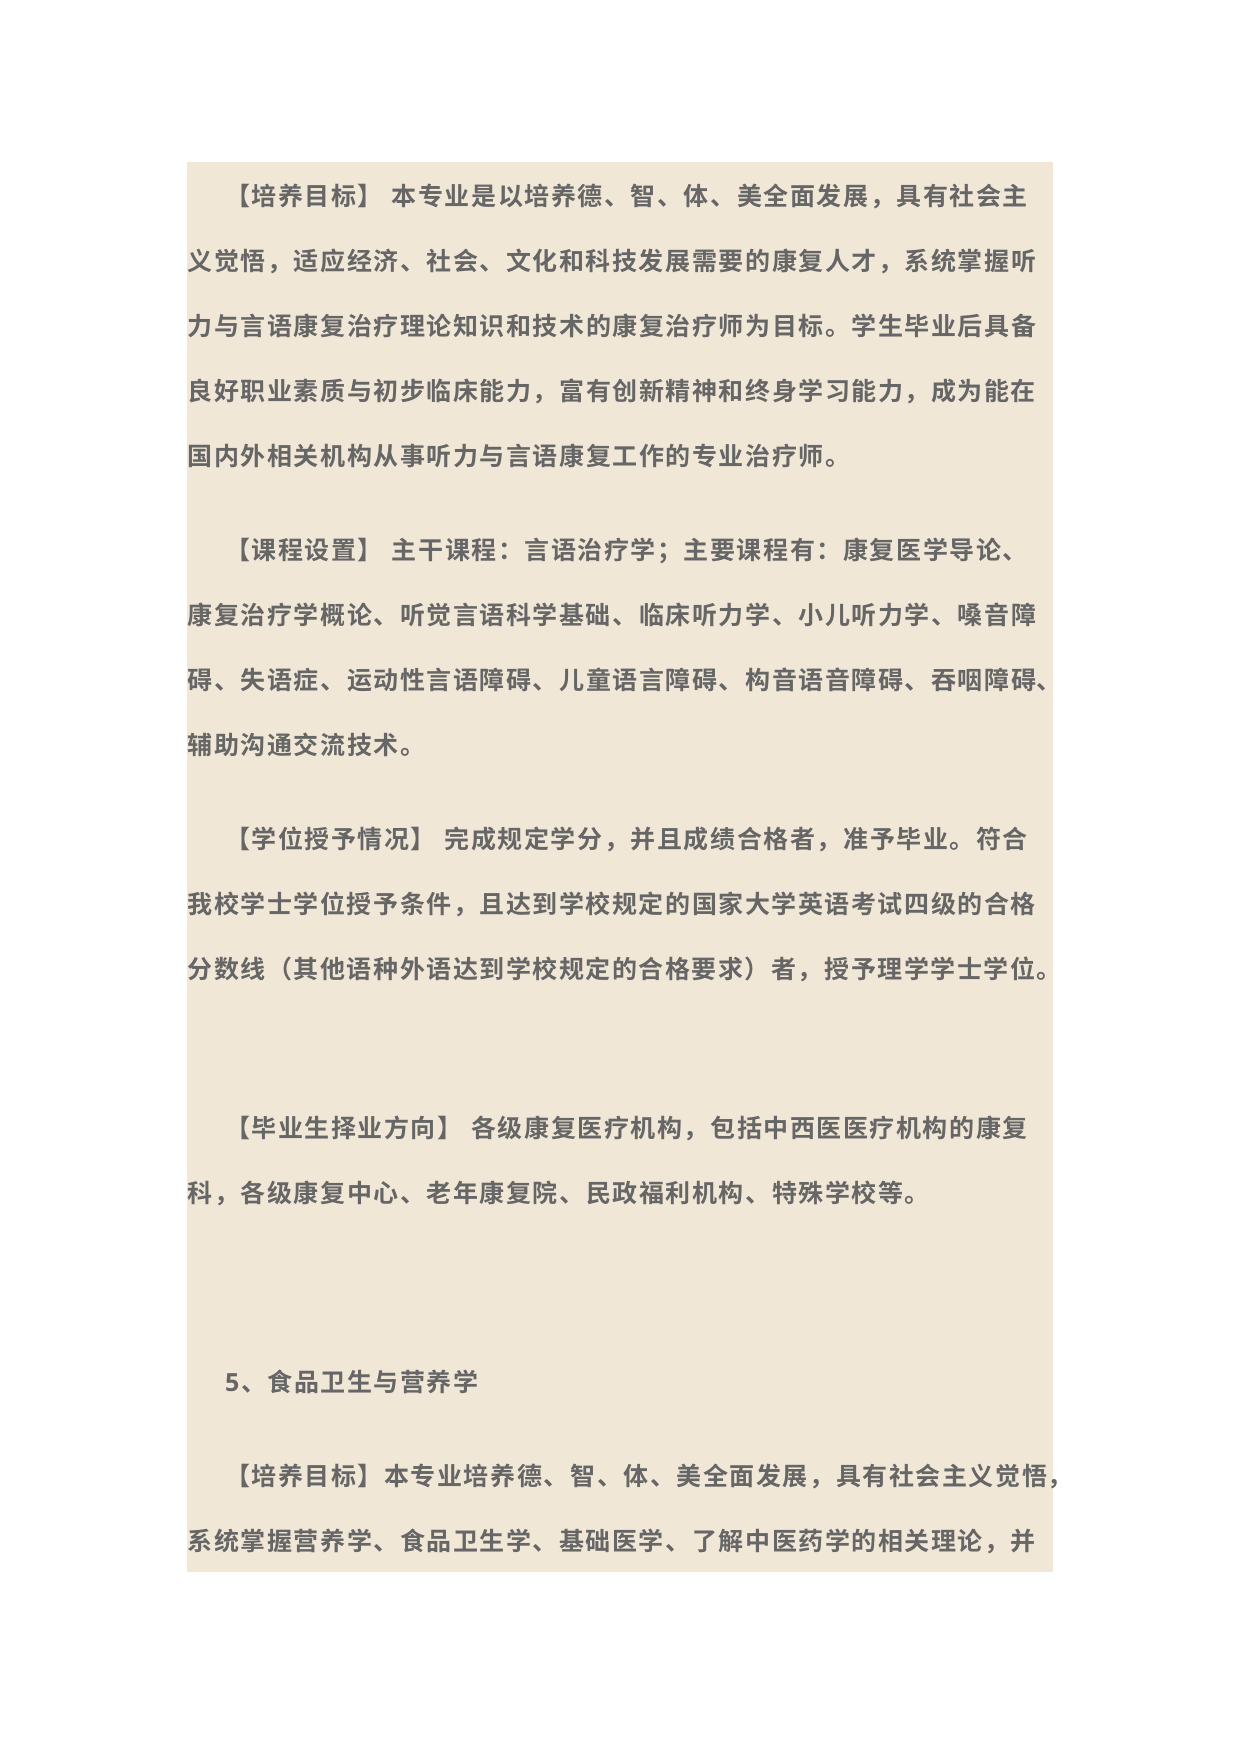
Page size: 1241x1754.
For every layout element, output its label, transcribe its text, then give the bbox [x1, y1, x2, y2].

text 【培养目标】 本专业是以培养德、智、体、美全面发展，具有社会主义觉悟，适应经济、社会、文化和科技发展需要的康复人才，系统掌握听力与言语康复治疗理论知识和技术的康复治疗师为目标。学生毕业后具备良好职业素质与初步临床能力，富有创新精神和终身学习能力，成为能在国内外相关机构从事听力与言语康复工作的专业治疗师。 [187, 162, 1053, 487]
text 【课程设置】 主干课程：言语治疗学；主要课程有：康复医学导论、康复治疗学概论、听觉言语科学基础、临床听力学、小儿听力学、嗓音障碍、失语症、运动性言语障碍、儿童语言障碍、构音语音障碍、吞咽障碍、辅助沟通交流技术。 [187, 516, 1053, 776]
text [187, 1442, 1053, 1572]
text 【毕业生择业方向】 各级康复医疗机构，包括中西医医疗机构的康复科，各级康复中心、老年康复院、民政福利机构、特殊学校等。 [187, 1094, 1053, 1224]
text 【学位授予情况】 完成规定学分，并且成绩合格者，准予毕业。符合我校学士学位授予条件，且达到学校规定的国家大学英语考试四级的合格分数线（其他语种外语达到学校规定的合格要求）者，授予理学学士学位。 [187, 805, 1053, 1065]
text 5、食品卫生与营养学 [187, 1348, 1053, 1413]
